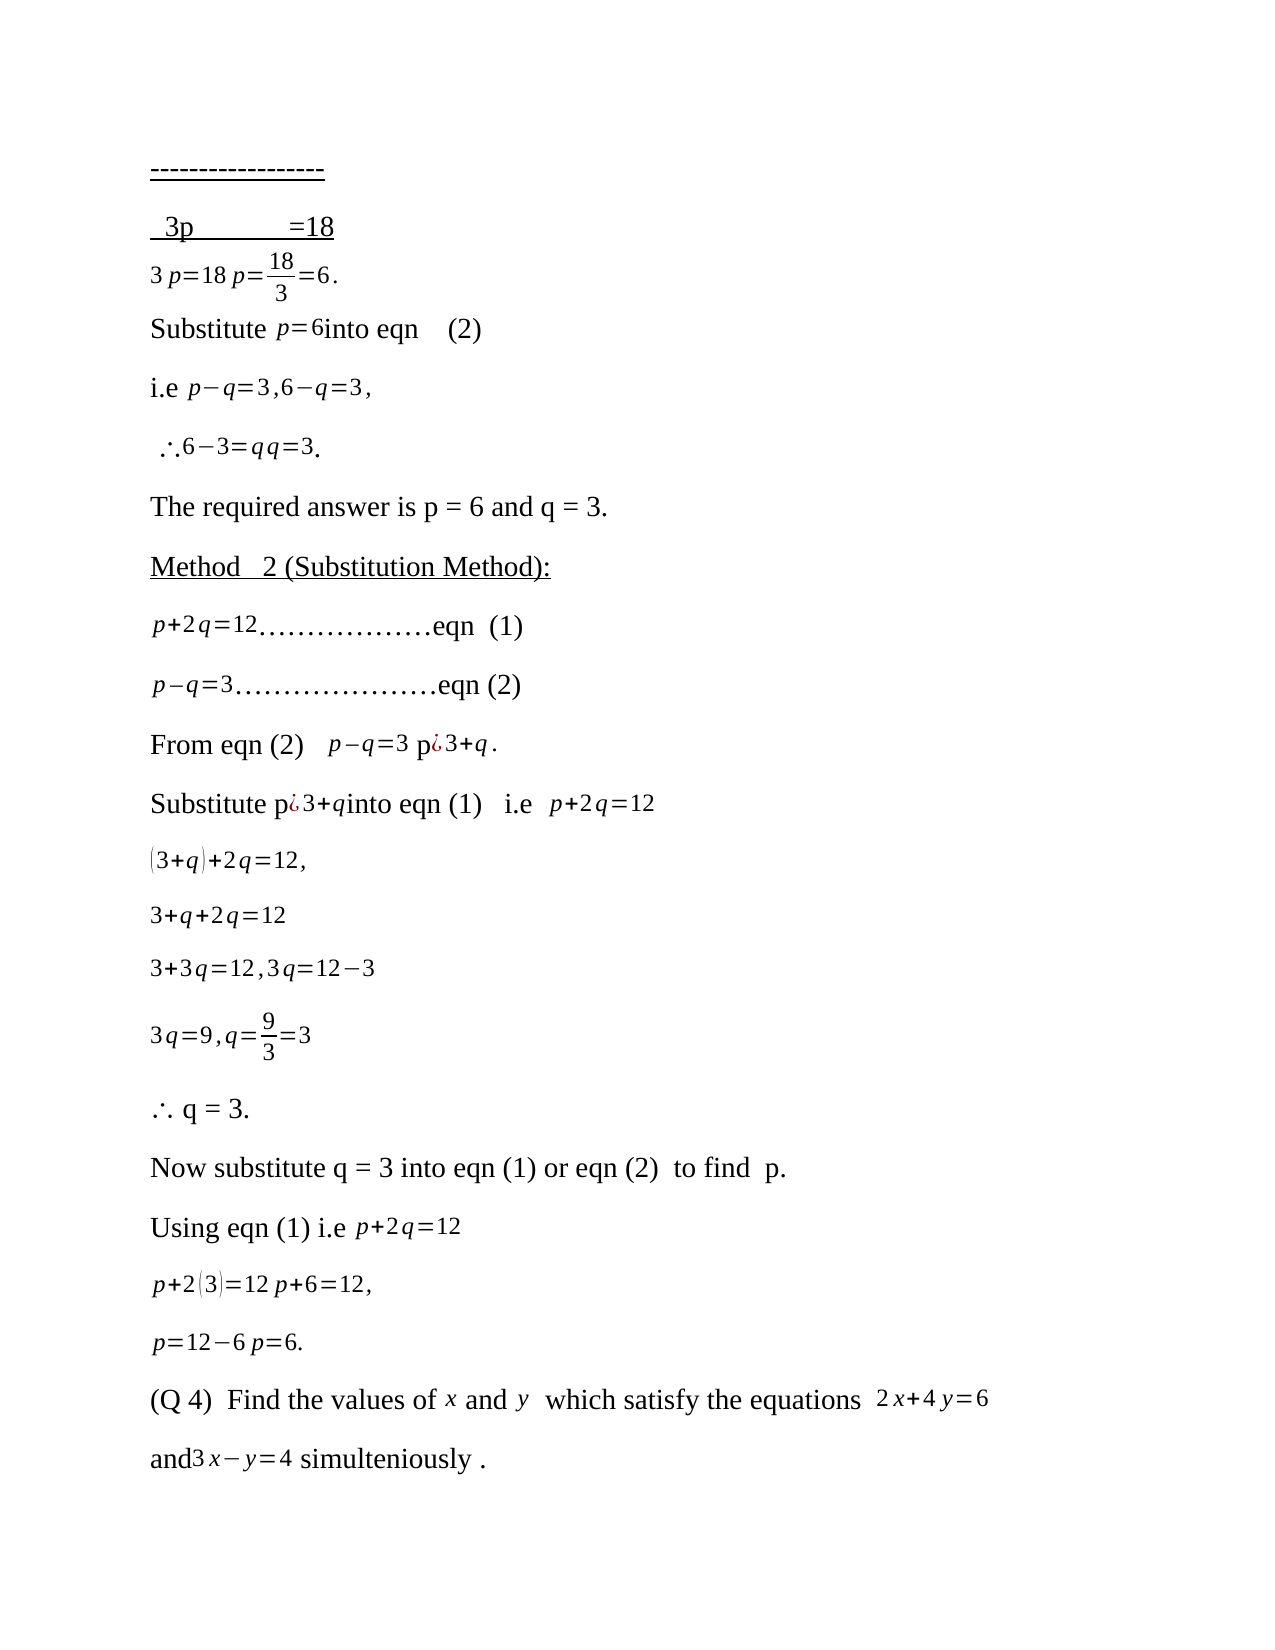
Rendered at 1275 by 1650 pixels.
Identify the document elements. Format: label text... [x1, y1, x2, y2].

text q = 3. [150, 1091, 1125, 1125]
text i.e [150, 370, 1125, 404]
text Using eqn (1) i.e [150, 1210, 1125, 1243]
text (Q 4) Find the values of and which satisfy the equations [150, 1382, 1125, 1415]
text Method 2 (Substitution Method): [150, 549, 1125, 582]
text ------------------ [150, 150, 1125, 183]
text From eqn (2) p [150, 727, 1125, 760]
text . [150, 430, 1125, 463]
text ………………eqn (1) [150, 608, 1125, 642]
text Now substitute q = 3 into eqn (1) or eqn (2) to find p. [150, 1151, 1125, 1184]
text and simulteniously . [150, 1441, 1125, 1475]
text The required answer is p = 6 and q = 3. [150, 489, 1125, 523]
text 3p =18 [150, 209, 1125, 243]
text Substitute pinto eqn (1) i.e [150, 786, 1125, 820]
text …………………eqn (2) [150, 667, 1125, 701]
text Substitute into eqn (2) [150, 311, 1125, 344]
